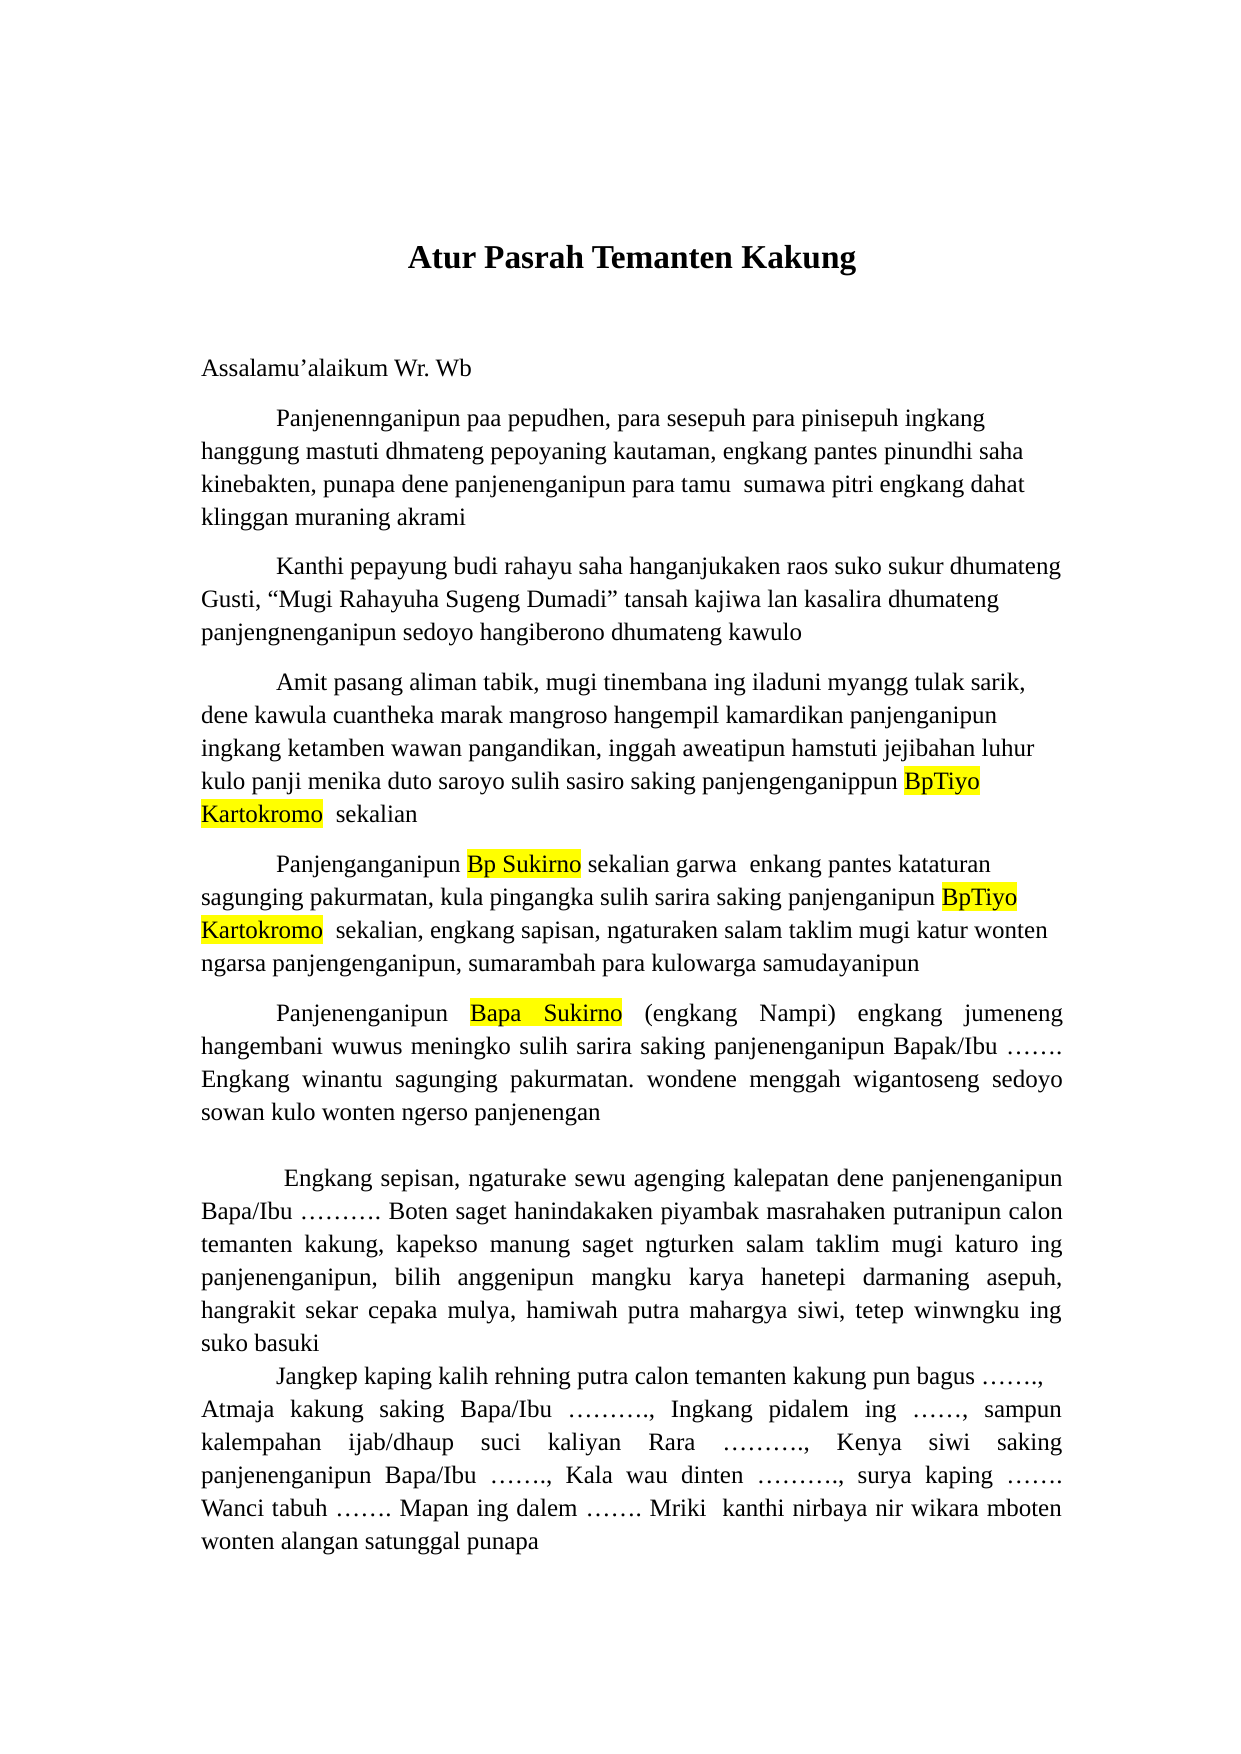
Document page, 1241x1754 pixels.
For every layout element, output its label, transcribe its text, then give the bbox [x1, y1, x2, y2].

text Engkang sepisan, ngaturake sewu agenging kalepatan dene panjenenganipun Bapa/Ibu ………. Boten saget hanindakaken piyambak masrahaken putranipun calon temanten kakung, kapekso manung saget ngturken salam taklim mugi katuro ing panjenenganipun, bilih anggenipun mangku karya hanetepi darmaning asepuh, hangrakit sekar cepaka mulya, hamiwah putra mahargya siwi, tetep winwngku ing suko basuki [201, 1163, 1063, 1357]
text Panjenenganipun Bapa Sukirno (engkang Nampi) engkang jumeneng hangembani wuwus meningko sulih sarira saking panjenenganipun Bapak/Ibu ……. Engkang winantu sagunging pakurmatan. wondene menggah wigantoseng sedoyo sowan kulo wonten ngerso panjenengan [201, 998, 1063, 1126]
text Amit pasang aliman tabik, mugi tinembana ing iladuni myangg tulak sarik, dene kawula cuantheka marak mangroso hangempil kamardikan panjenganipun ingkang ketamben wawan pangandikan, inggah aweatipun hamstuti jejibahan luhur kulo panji menika duto saroyo sulih sasiro saking panjengenganippun BpTiyo Kartokromo sekalian [201, 667, 1063, 828]
text Assalamu’alaikum Wr. Wb [201, 353, 1063, 382]
text Panjenganganipun Bp Sukirno sekalian garwa enkang pantes kataturan sagunging pakurmatan, kula pingangka sulih sarira saking panjenganipun BpTiyo Kartokromo sekalian, engkang sapisan, ngaturaken salam taklim mugi katur wonten ngarsa panjengenganipun, sumarambah para kulowarga samudayanipun [201, 849, 1063, 977]
text Jangkep kaping kalih rehning putra calon temanten kakung pun bagus ……., [201, 1361, 1063, 1390]
text Panjenennganipun paa pepudhen, para sesepuh para pinisepuh ingkang hanggung mastuti dhmateng pepoyaning kautaman, engkang pantes pinundhi saha kinebakten, punapa dene panjenenganipun para tamu sumawa pitri engkang dahat klinggan muraning akrami [201, 403, 1063, 531]
text Atmaja kakung saking Bapa/Ibu ………., Ingkang pidalem ing ……, sampun kalempahan ijab/dhaup suci kaliyan Rara ………., Kenya siwi saking panjenenganipun Bapa/Ibu ……., Kala wau dinten ………., surya kaping ……. Wanci tabuh ……. Mapan ing dalem ……. Mriki kanthi nirbaya nir wikara mboten wonten alangan satunggal punapa [201, 1394, 1063, 1555]
text Atur Pasrah Temanten Kakung [201, 237, 1063, 275]
text Kanthi pepayung budi rahayu saha hanganjukaken raos suko sukur dhumateng Gusti, “Mugi Rahayuha Sugeng Dumadi” tansah kajiwa lan kasalira dhumateng panjengnenganipun sedoyo hangiberono dhumateng kawulo [201, 551, 1063, 646]
